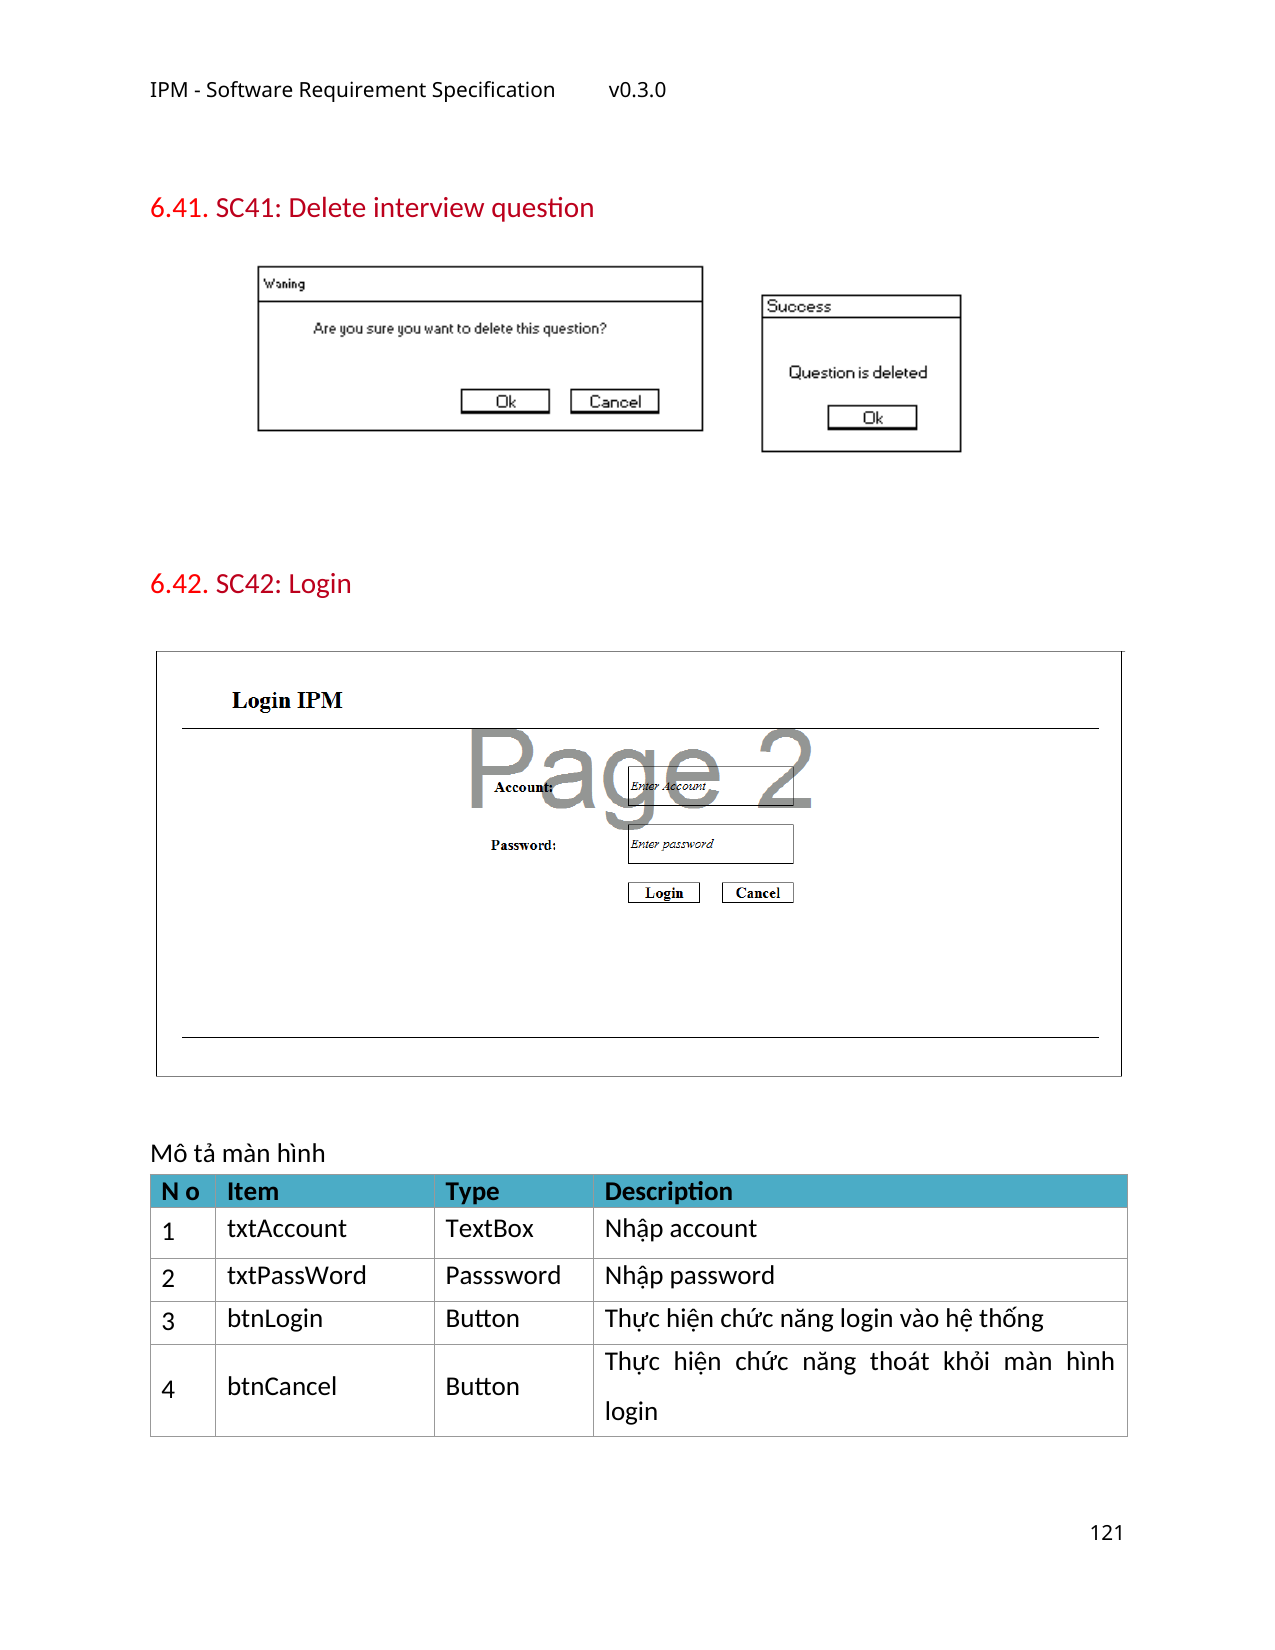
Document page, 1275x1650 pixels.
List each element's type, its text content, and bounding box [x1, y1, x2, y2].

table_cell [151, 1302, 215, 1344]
picture [150, 646, 1125, 1082]
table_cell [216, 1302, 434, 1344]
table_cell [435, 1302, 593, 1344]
subtitle SC42: Login [150, 565, 1125, 601]
picture [757, 288, 968, 462]
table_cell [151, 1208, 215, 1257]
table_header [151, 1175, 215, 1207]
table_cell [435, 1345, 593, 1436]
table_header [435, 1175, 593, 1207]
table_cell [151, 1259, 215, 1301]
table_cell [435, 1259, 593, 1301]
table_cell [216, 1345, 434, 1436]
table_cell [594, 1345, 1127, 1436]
text Mô tả màn hình [150, 1136, 1125, 1169]
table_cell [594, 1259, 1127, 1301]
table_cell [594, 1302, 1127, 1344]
picture [250, 261, 716, 441]
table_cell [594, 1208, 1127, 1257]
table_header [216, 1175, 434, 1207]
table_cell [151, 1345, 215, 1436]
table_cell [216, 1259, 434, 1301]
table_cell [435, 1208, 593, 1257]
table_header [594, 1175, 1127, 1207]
subtitle SC41: Delete interview question [150, 189, 1125, 225]
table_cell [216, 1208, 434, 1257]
